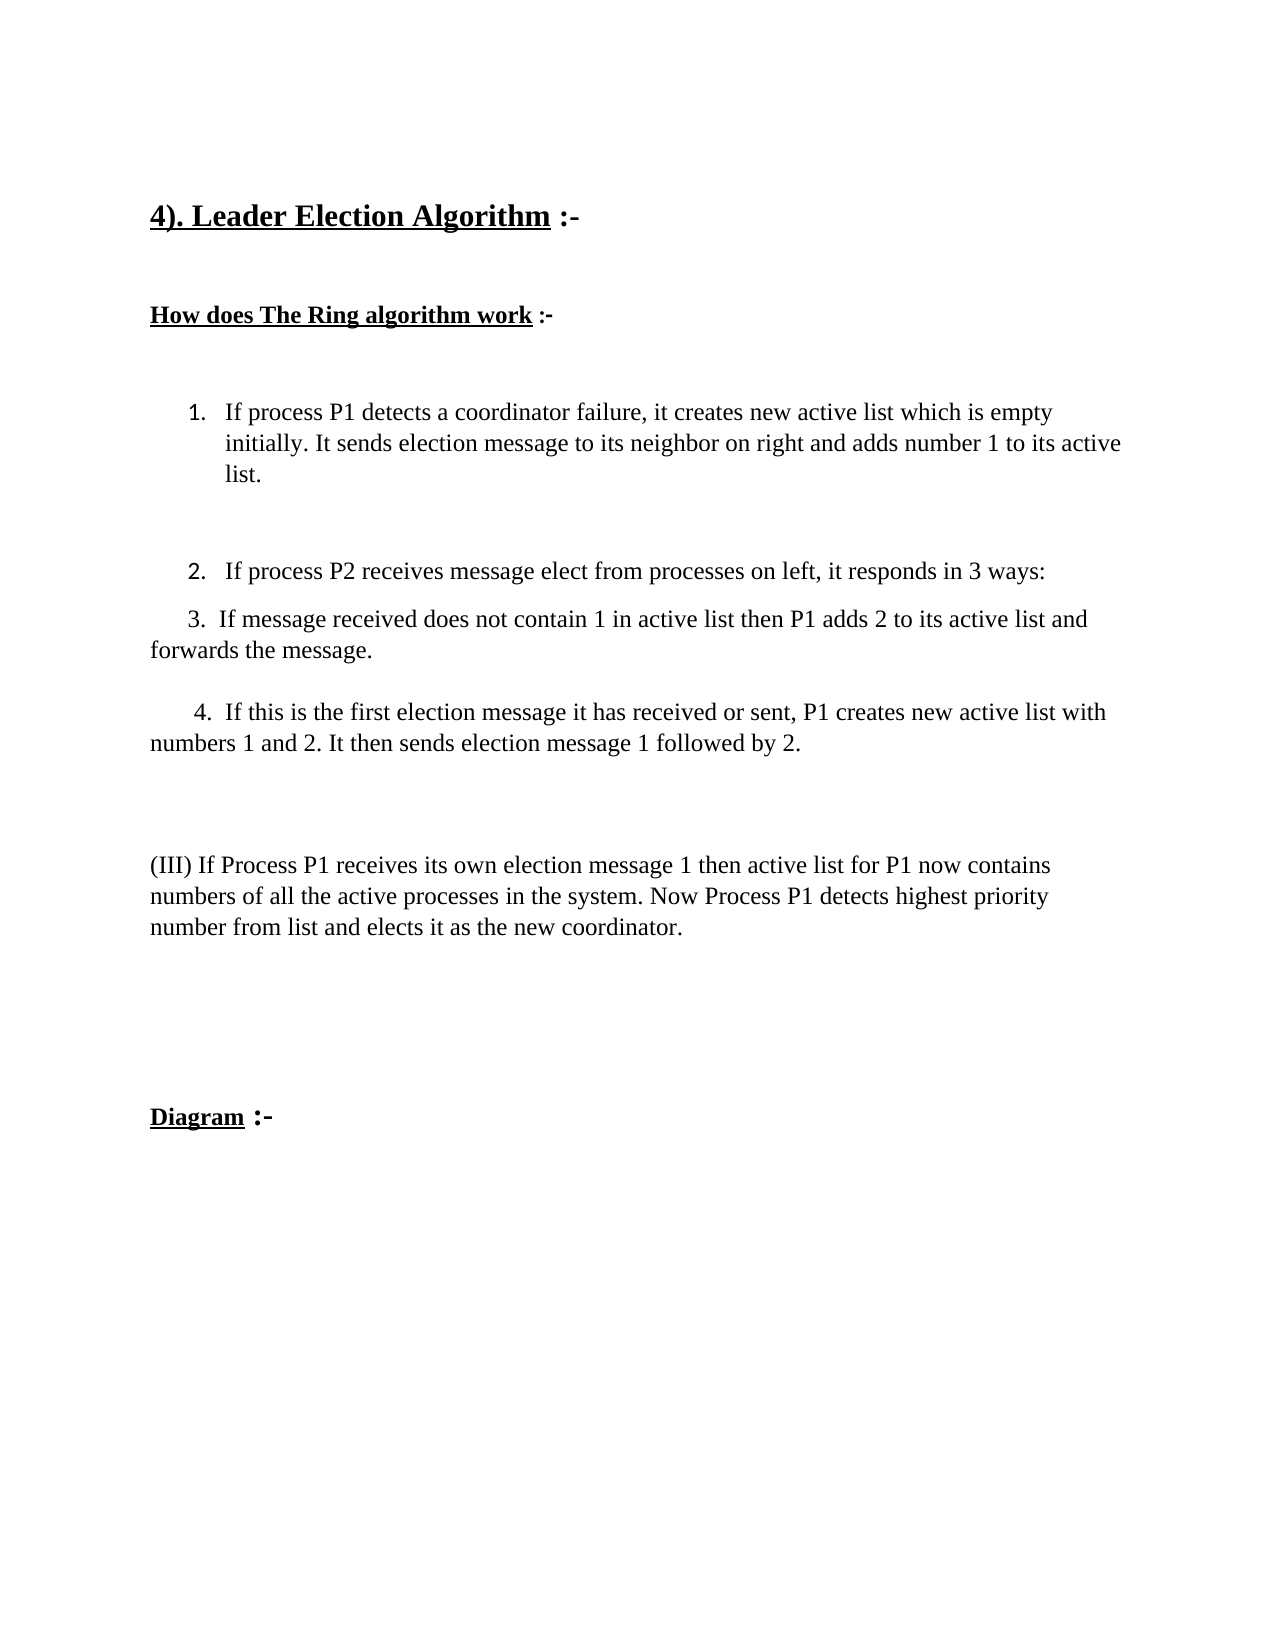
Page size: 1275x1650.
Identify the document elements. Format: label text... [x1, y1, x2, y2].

text How does The Ring algorithm work :- [150, 299, 1125, 330]
list If process P2 receives message elect from processes on left, it responds in 3 ways: [187, 555, 1125, 585]
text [150, 604, 1125, 1202]
text 4). Leader Election Algorithm :- [150, 197, 1125, 233]
list If process P1 detects a coordinator failure, it creates new active list which is empty initially. It sends election message to its neighbor on right and adds number 1 to its active list. [187, 396, 1125, 488]
